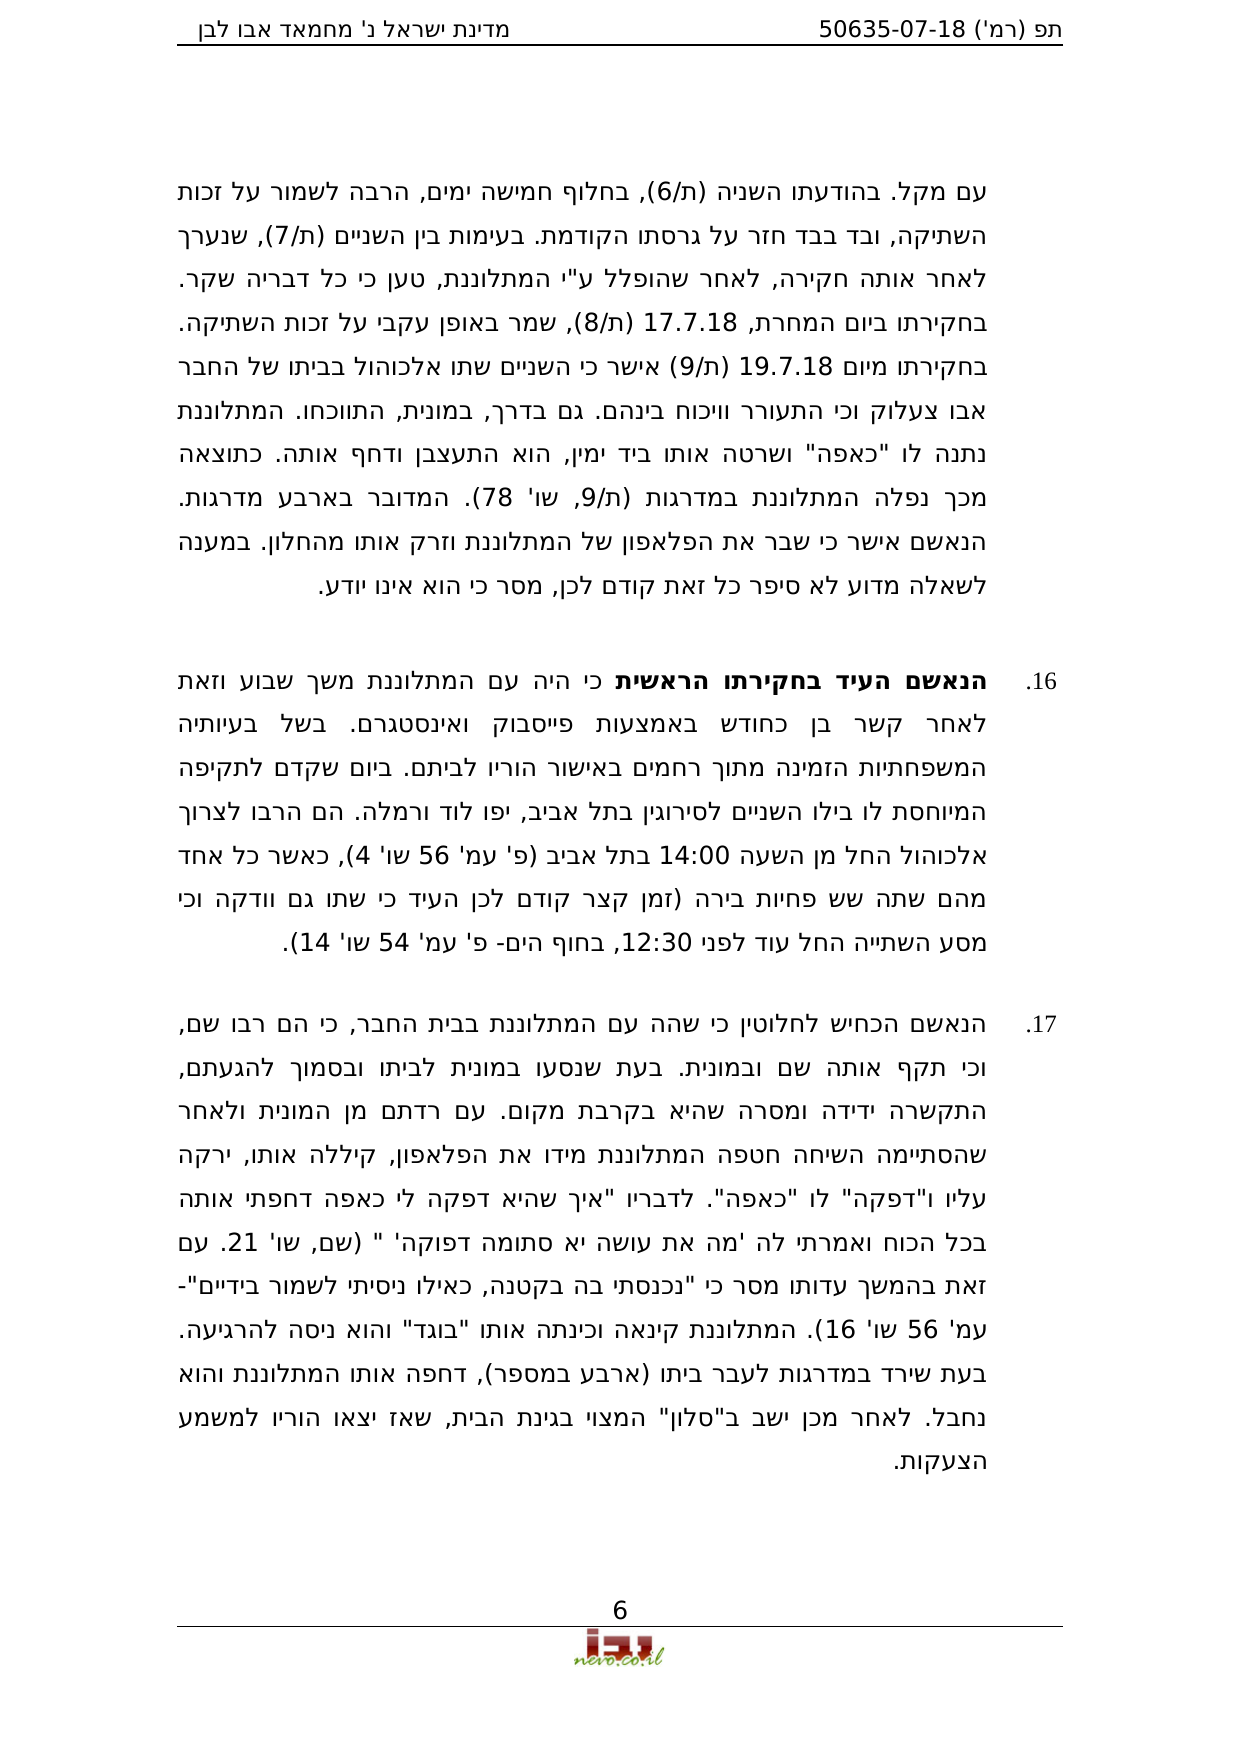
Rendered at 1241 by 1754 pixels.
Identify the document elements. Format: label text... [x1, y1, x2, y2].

list הנאשם העיד בחקירתו הראשית כי היה עם המתלוננת משך שבוע וזאת לאחר קשר בן כחודש באמצעות פייסבוק ואינסטגרם. בשל בעיותיה המשפחתיות הזמינה מתוך רחמים באישור הוריו לביתם. ביום שקדם לתקיפה המיוחסת לו בילו השניים לסירוגין בתל אביב, יפו לוד ורמלה. הם הרבו לצרוך אלכוהול החל מן השעה 14:00 בתל אביב (פ' עמ' 56 שו' 4), כאשר כל אחד מהם שתה שש פחיות בירה (זמן קצר קודם לכן העיד כי שתו גם וודקה וכי מסע השתייה החל עוד לפני 12:30, בחוף הים- פ' עמ' 54 שו' 14). [177, 666, 1026, 957]
picture [574, 1628, 666, 1667]
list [177, 177, 1026, 600]
list הנאשם הכחיש לחלוטין כי שהה עם המתלוננת בבית החבר, כי הם רבו שם, וכי תקף אותה שם ובמונית. בעת שנסעו במונית לביתו ובסמוך להגעתם, התקשרה ידידה ומסרה שהיא בקרבת מקום. עם רדתם מן המונית ולאחר שהסתיימה השיחה חטפה המתלוננת מידו את הפלאפון, קיללה אותו, ירקה עליו ו"דפקה" לו "כאפה". לדבריו "איך שהיא דפקה לי כאפה דחפתי אותה בכל הכוח ואמרתי לה 'מה את עושה יא סתומה דפוקה' " (שם, שו' 21. עם זאת בהמשך עדותו מסר כי "נכנסתי בה בקטנה, כאילו ניסיתי לשמור בידיים"- עמ' 56 שו' 16). המתלוננת קינאה וכינתה אותו "בוגד" והוא ניסה להרגיעה. בעת שירד במדרגות לעבר ביתו (ארבע במספר), דחפה אותו המתלוננת והוא נחבל. לאחר מכן ישב ב"סלון" המצוי בגינת הבית, שאז יצאו הוריו למשמע הצעקות. [177, 1009, 1026, 1476]
